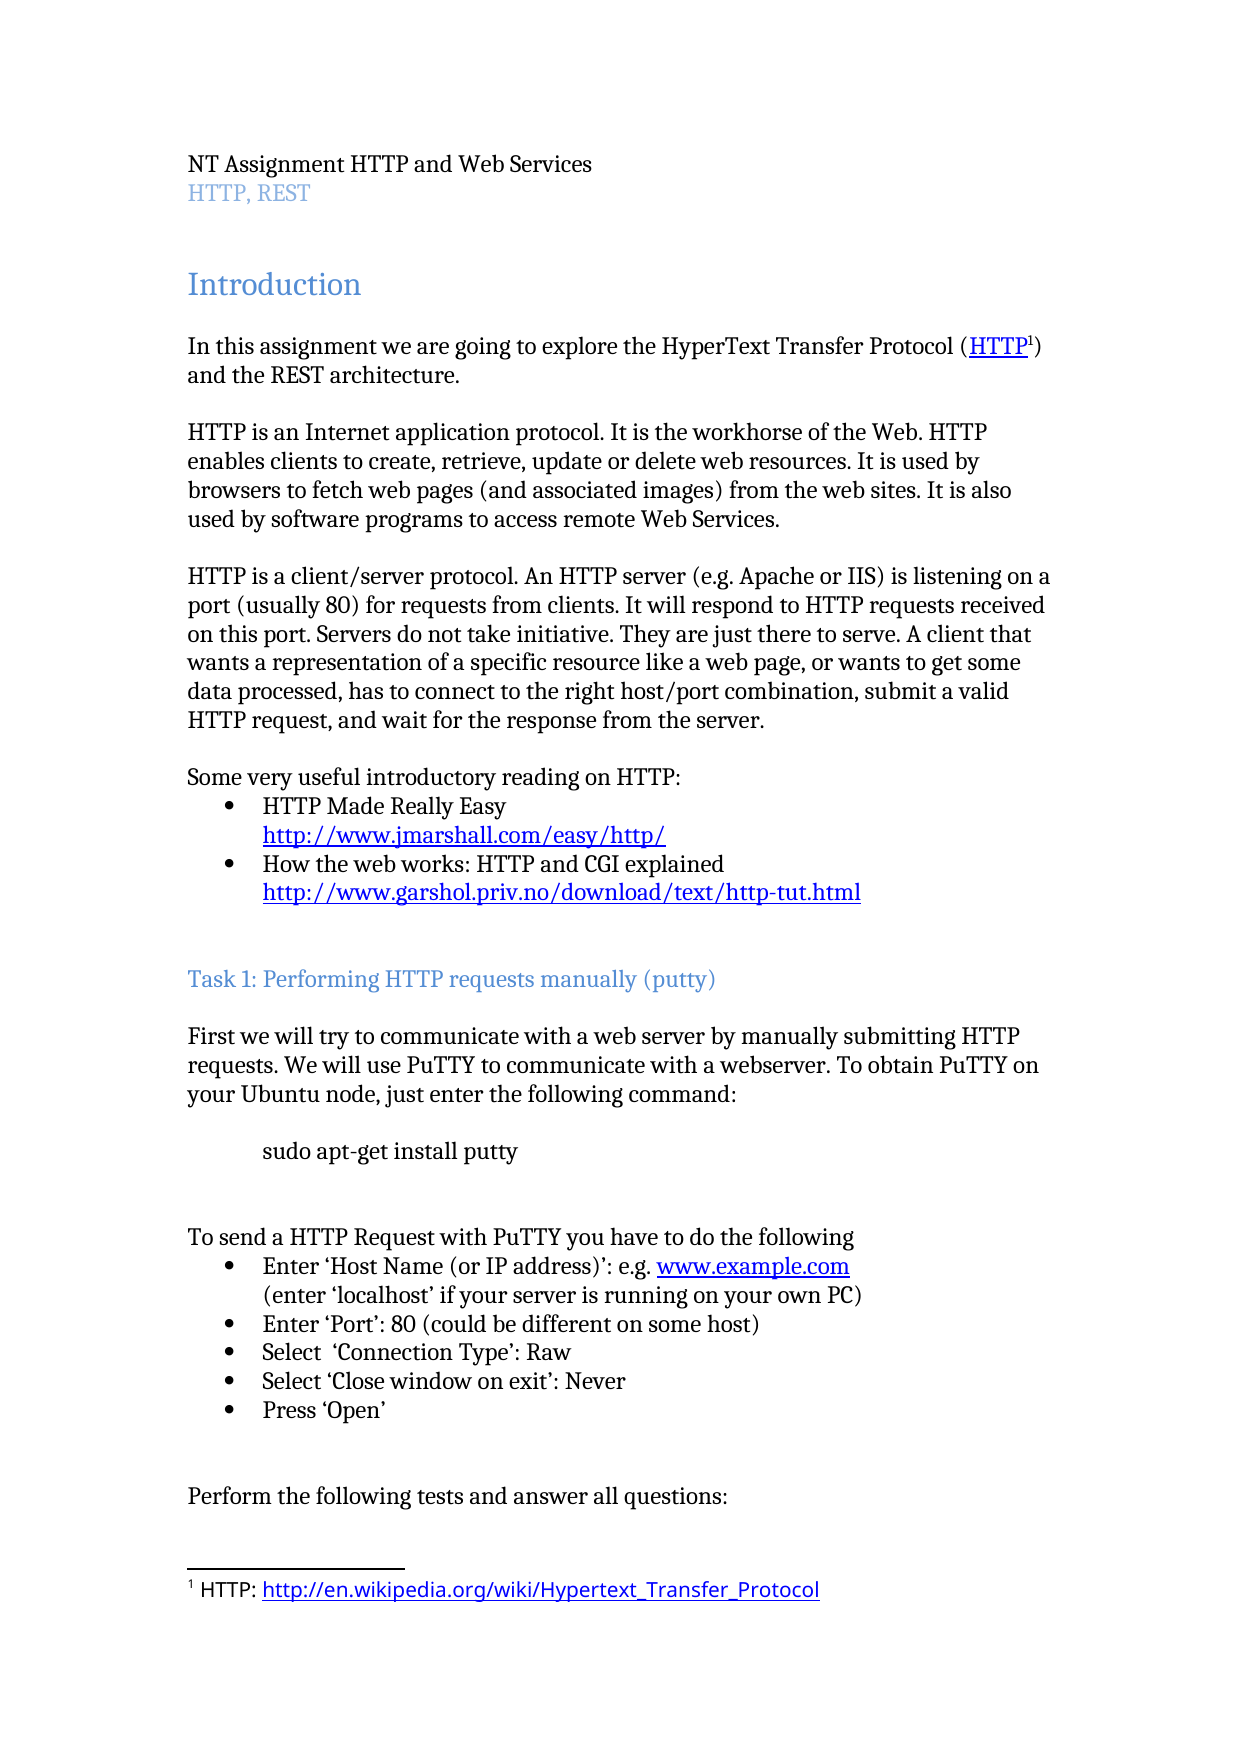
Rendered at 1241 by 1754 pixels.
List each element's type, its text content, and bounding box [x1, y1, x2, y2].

text NT Assignment HTTP and Web Services [187, 150, 1053, 179]
text First we will try to communicate with a web server by manually submitting HTTP requests. We will use PuTTY to communicate with a webserver. To obtain PuTTY on your Ubuntu node, just enter the following command: [187, 1022, 1053, 1108]
text To send a HTTP Request with PuTTY you have to do the following [187, 1223, 1053, 1252]
list Enter ‘Port’: 80 (could be different on some host) [225, 1309, 1053, 1338]
list Press ‘Open’ [225, 1396, 1053, 1424]
text HTTP is an Internet application protocol. It is the workhorse of the Web. HTTP enables clients to create, retrieve, update or delete web resources. It is used by browsers to fetch web pages (and associated images) from the web sites. It is also used by software programs to access remote Web Services. [187, 418, 1053, 533]
text sudo apt-get install putty [187, 1137, 1053, 1166]
text Perform the following tests and answer all questions: [187, 1482, 1053, 1539]
text Introduction [187, 265, 1053, 303]
list http://www.garshol.priv.no/download/text/http-tut.html [262, 878, 1053, 907]
list Select ‘Close window on exit’: Never [225, 1367, 1053, 1396]
text In this assignment we are going to explore the HyperText Transfer Protocol (HTTP) and the REST architecture. [187, 332, 1053, 389]
text Some very useful introductory reading on HTTP: [187, 763, 1053, 792]
list How the web works: HTTP and CGI explained [225, 849, 1053, 878]
text HTTP is a client/server protocol. An HTTP server (e.g. Apache or IIS) is listening on a port (usually 80) for requests from clients. It will respond to HTTP requests received on this port. Servers do not take initiative. They are just there to serve. A client that wants a representation of a specific resource like a web page, or wants to get some data processed, has to connect to the right host/port combination, submit a valid HTTP request, and wait for the response from the server. [187, 562, 1053, 734]
list Enter ‘Host Name (or IP address)’: e.g. www.example.com (enter ‘localhost’ if your server is running on your own PC) [225, 1252, 1053, 1309]
text HTTP, REST [187, 179, 1053, 207]
text Task 1: Performing HTTP requests manually (putty) [187, 964, 1053, 993]
list Select ‘Connection Type’: Raw [225, 1338, 1053, 1367]
list HTTP Made Really Easy http://www.jmarshall.com/easy/http/ [225, 792, 1053, 849]
